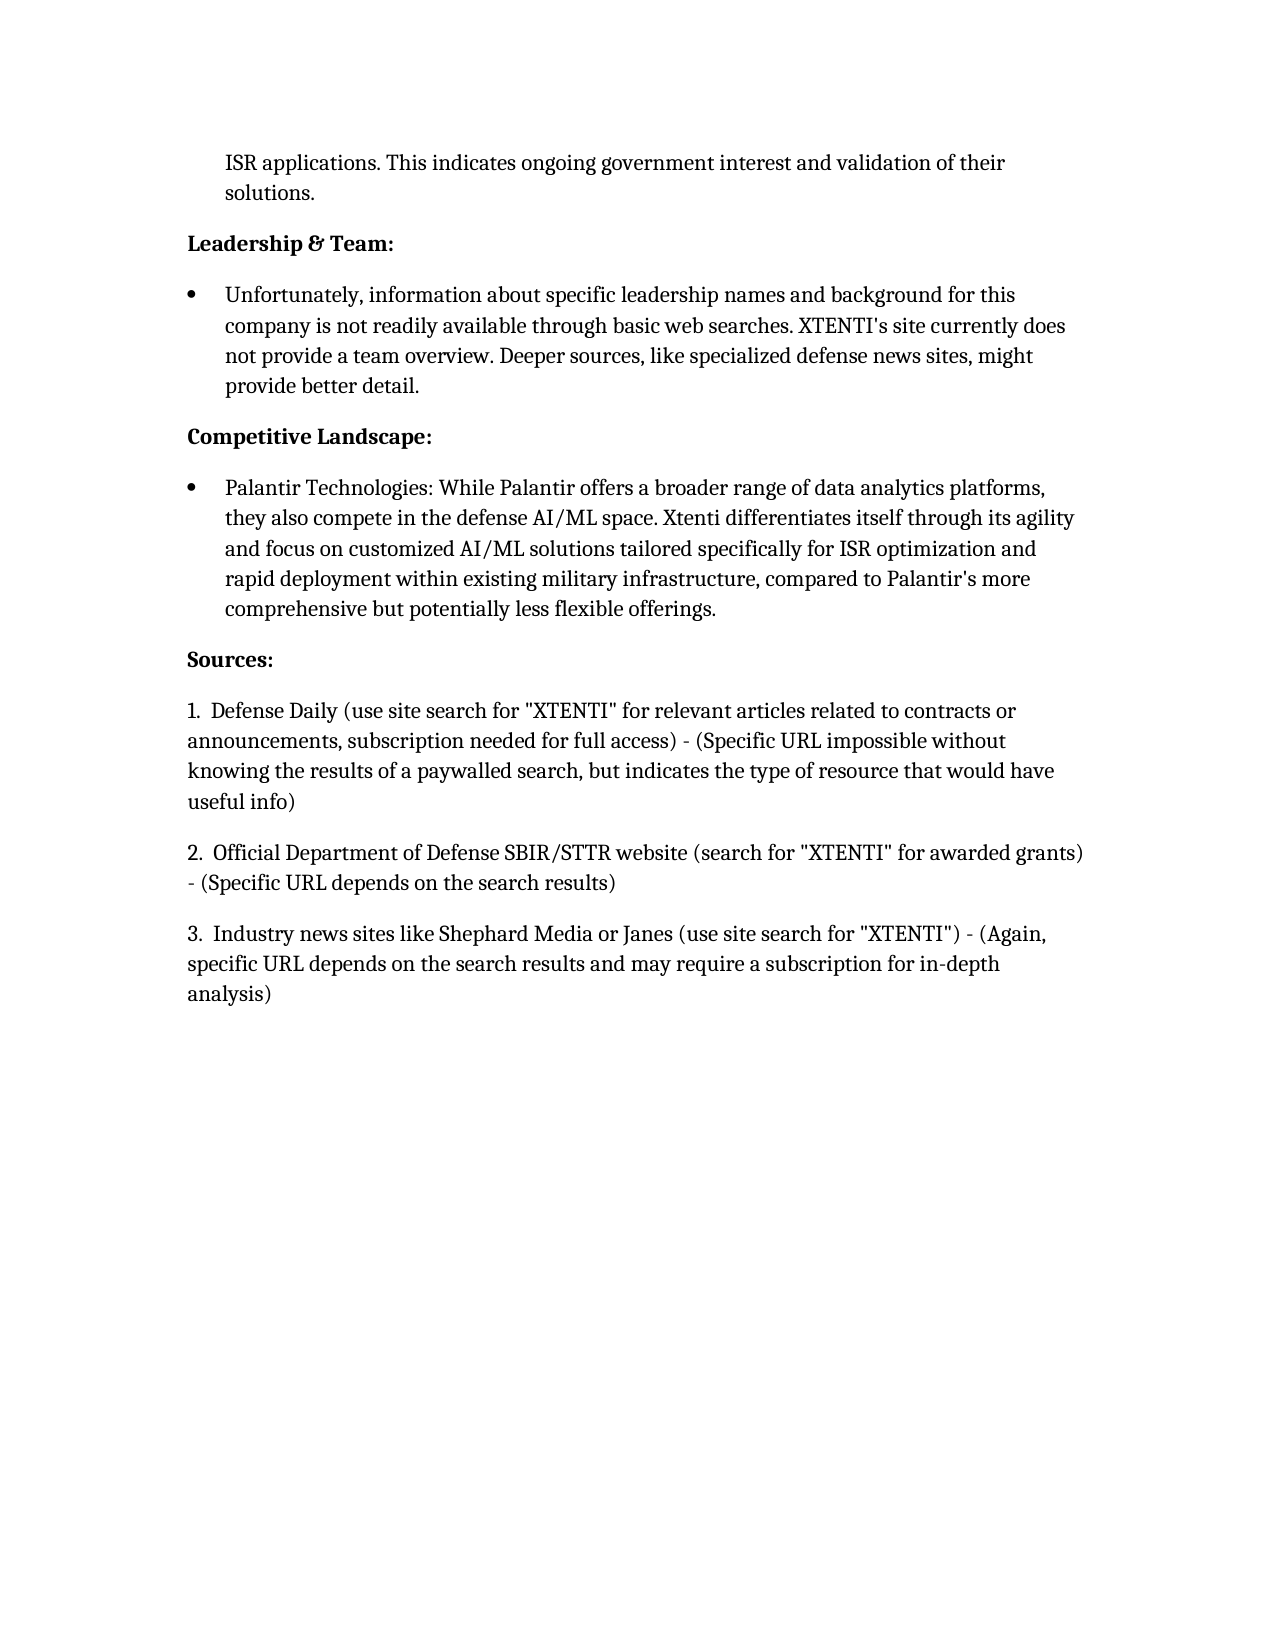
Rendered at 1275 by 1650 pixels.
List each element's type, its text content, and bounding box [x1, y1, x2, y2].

list Palantir Technologies: While Palantir offers a broader range of data analytics platforms, they also compete in the defense AI/ML space. Xtenti differentiates itself through its agility and focus on customized AI/ML solutions tailored specifically for ISR optimization and rapid deployment within existing military infrastructure, compared to Palantir's more comprehensive but potentially less flexible offerings. [187, 475, 1087, 622]
text 1. Defense Daily (use site search for "XTENTI" for relevant articles related to contracts or announcements, subscription needed for full access) - (Specific URL impossible without knowing the results of a paywalled search, but indicates the type of resource that would have useful info) [187, 698, 1087, 815]
text Sources: [187, 647, 1087, 673]
text 2. Official Department of Defense SBIR/STTR website (search for "XTENTI" for awarded grants) - (Specific URL depends on the search results) [187, 839, 1087, 896]
text Competitive Landscape: [187, 424, 1087, 450]
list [187, 150, 1087, 207]
text 3. Industry news sites like Shephard Media or Janes (use site search for "XTENTI") - (Again, specific URL depends on the search results and may require a subscription for in-depth analysis) [187, 921, 1087, 1008]
list Unfortunately, information about specific leadership names and background for this company is not readily available through basic web searches. XTENTI's site currently does not provide a team overview. Deeper sources, like specialized defense news sites, might provide better detail. [187, 282, 1087, 399]
text Leadership & Team: [187, 231, 1087, 258]
